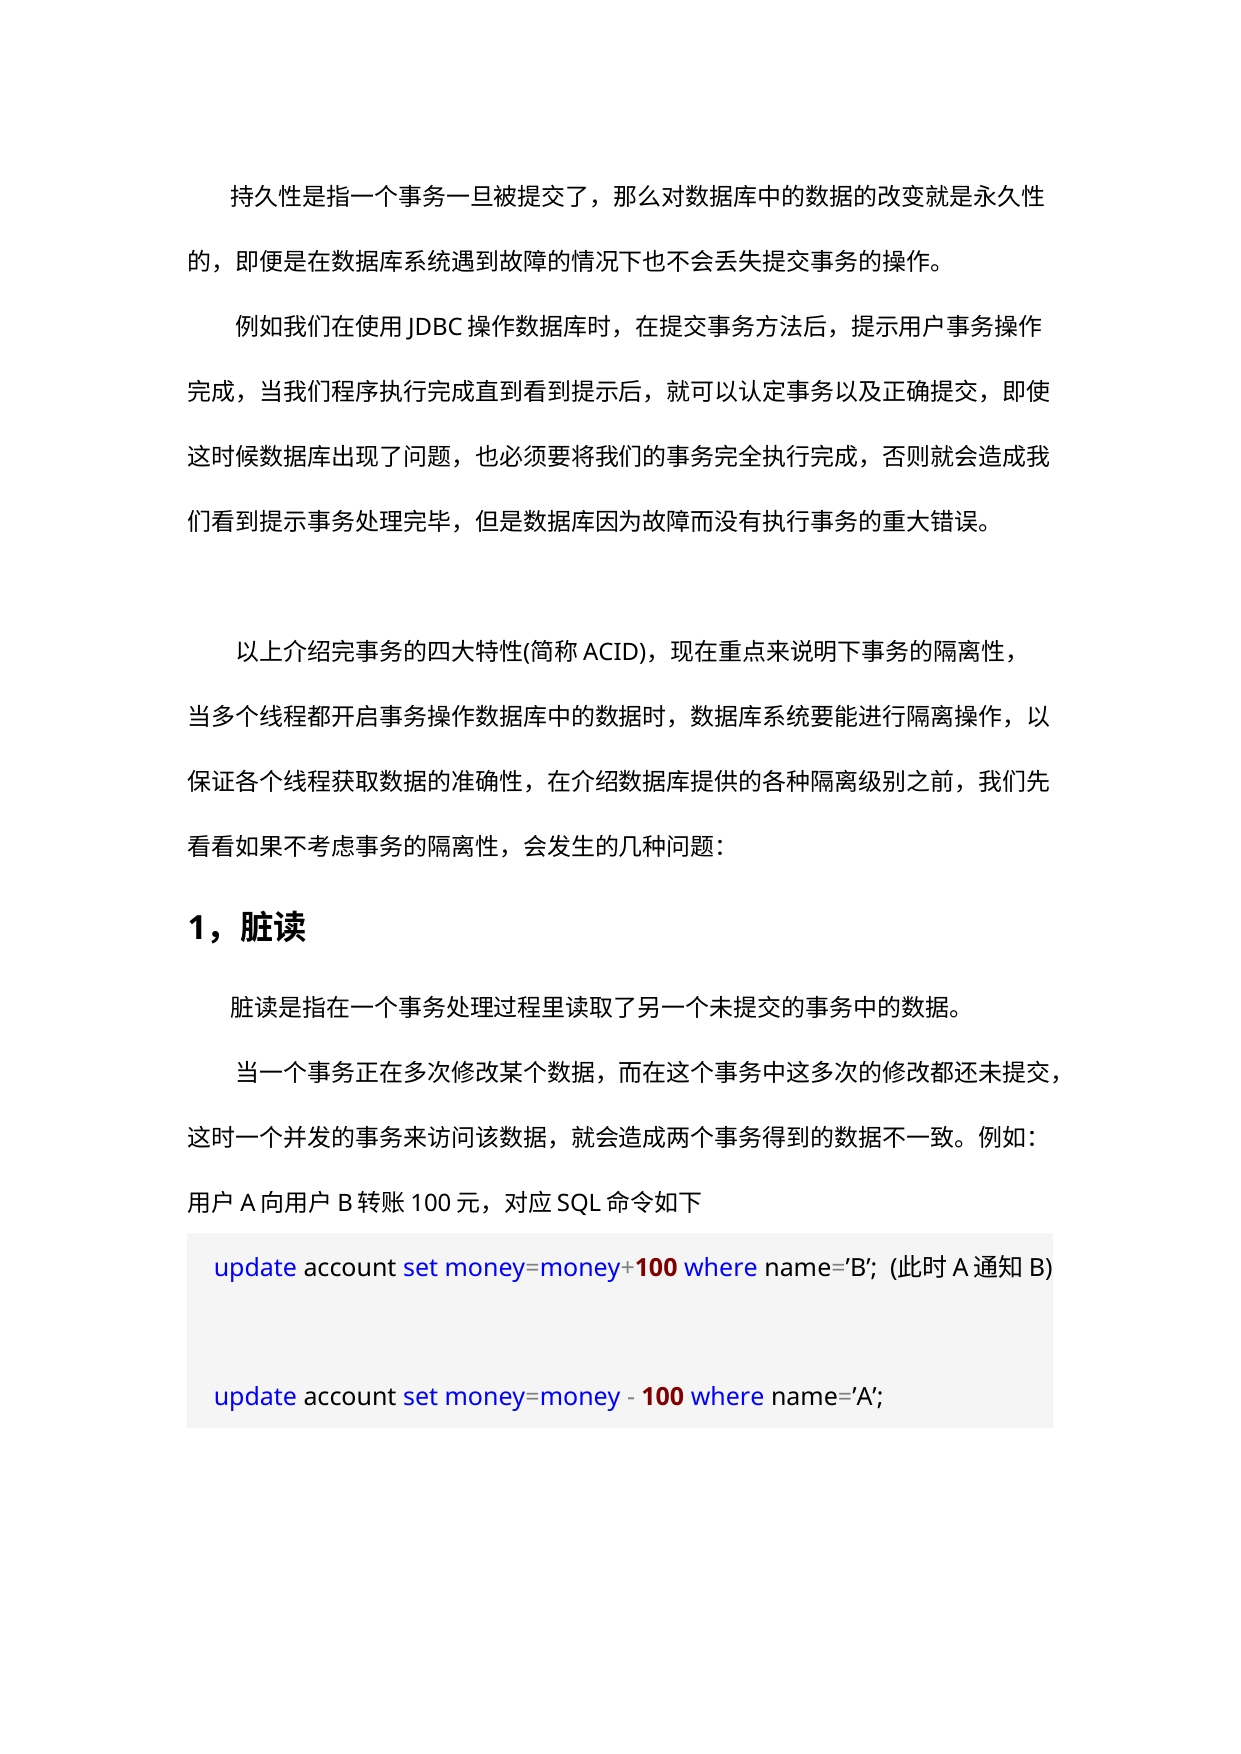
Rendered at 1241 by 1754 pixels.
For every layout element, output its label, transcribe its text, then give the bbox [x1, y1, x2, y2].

text 1，脏读 [187, 893, 1053, 958]
text 当一个事务正在多次修改某个数据，而在这个事务中这多次的修改都还未提交，这时一个并发的事务来访问该数据，就会造成两个事务得到的数据不一致。例如：用户A向用户B转账100元，对应SQL命令如下 [187, 1038, 1053, 1233]
text 持久性是指一个事务一旦被提交了，那么对数据库中的数据的改变就是永久性的，即便是在数据库系统遇到故障的情况下也不会丢失提交事务的操作。 [187, 162, 1053, 292]
text 脏读是指在一个事务处理过程里读取了另一个未提交的事务中的数据。 [187, 973, 1053, 1038]
text 以上介绍完事务的四大特性(简称ACID)，现在重点来说明下事务的隔离性，当多个线程都开启事务操作数据库中的数据时，数据库系统要能进行隔离操作，以保证各个线程获取数据的准确性，在介绍数据库提供的各种隔离级别之前，我们先看看如果不考虑事务的隔离性，会发生的几种问题： [187, 617, 1053, 877]
text update account set money=money - 100 where name=’A’; [187, 1363, 1053, 1428]
text 例如我们在使用JDBC操作数据库时，在提交事务方法后，提示用户事务操作完成，当我们程序执行完成直到看到提示后，就可以认定事务以及正确提交，即使这时候数据库出现了问题，也必须要将我们的事务完全执行完成，否则就会造成我们看到提示事务处理完毕，但是数据库因为故障而没有执行事务的重大错误。 [187, 292, 1053, 552]
text update account set money=money+100 where name=’B’; (此时A通知B) [187, 1233, 1053, 1298]
